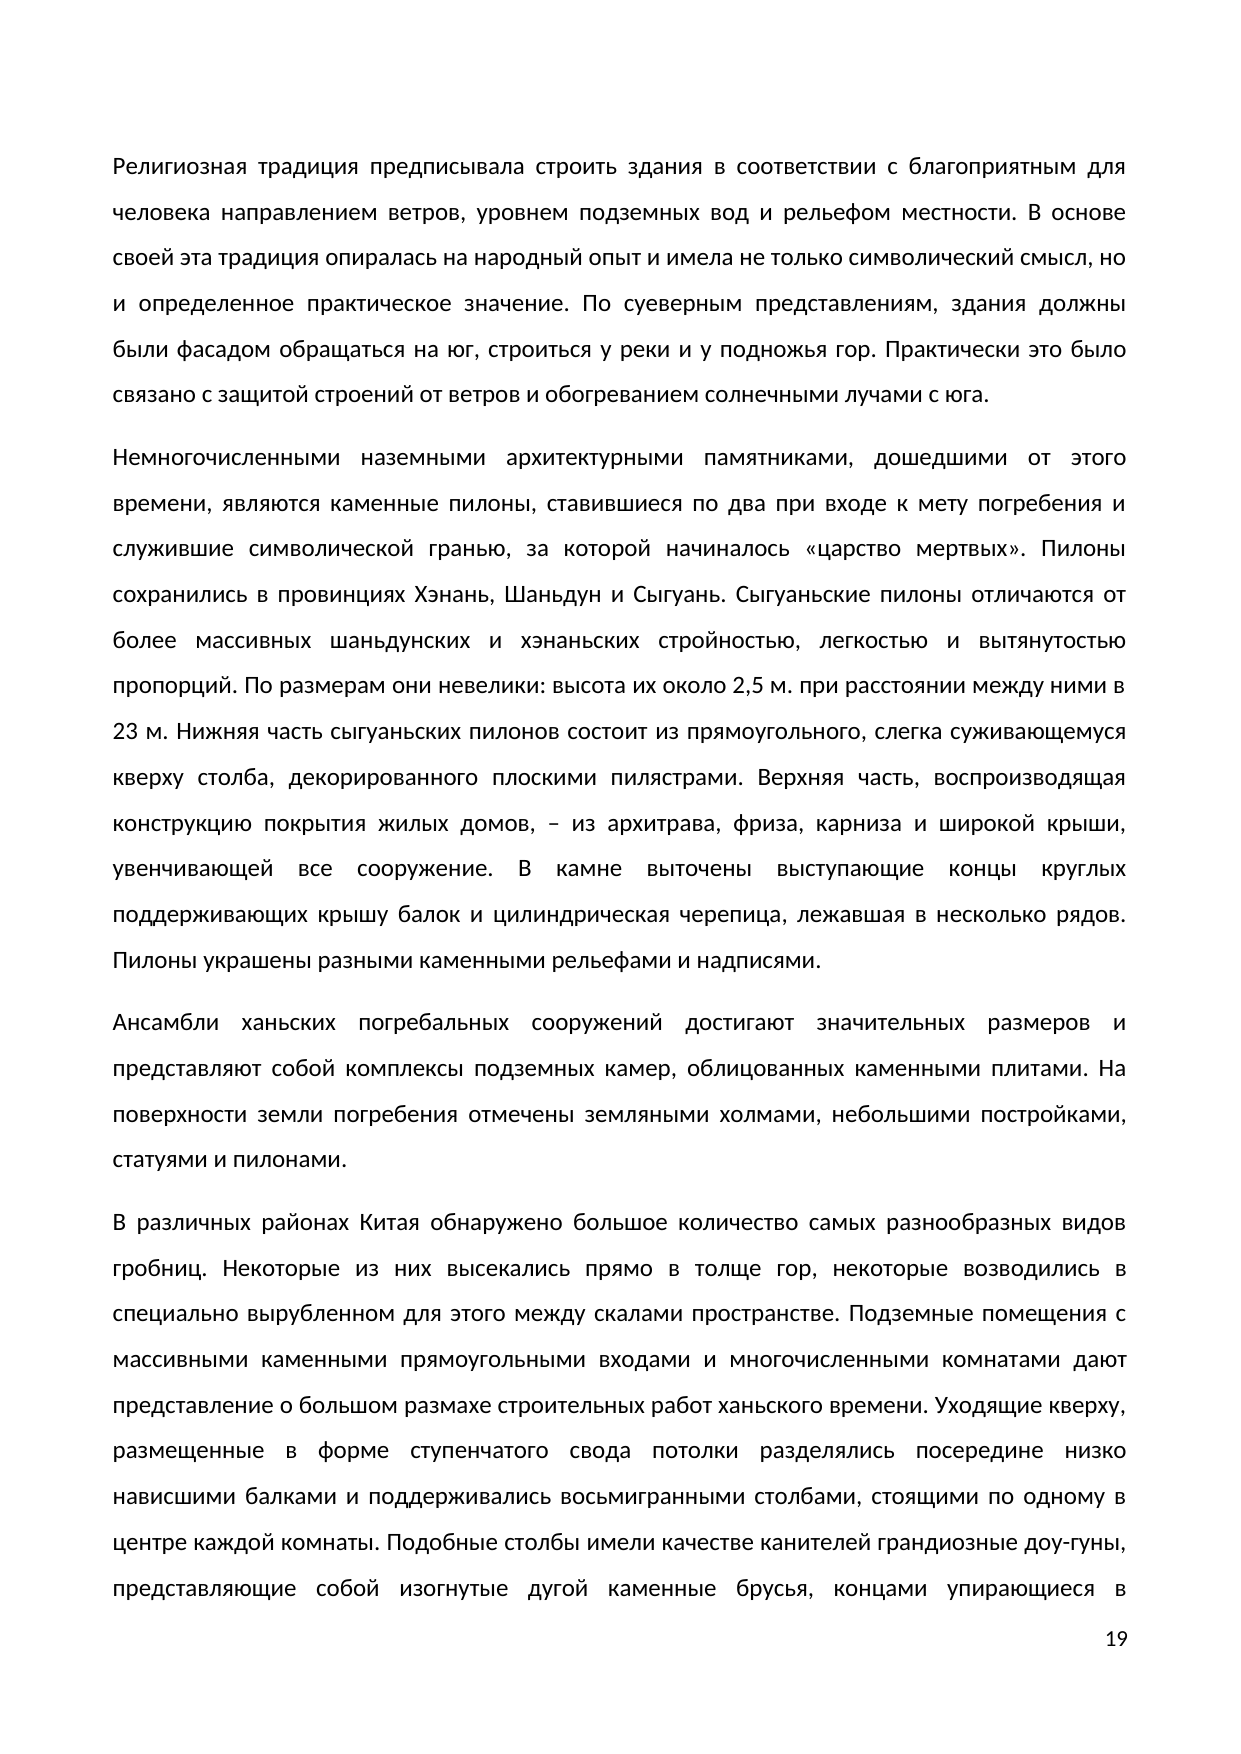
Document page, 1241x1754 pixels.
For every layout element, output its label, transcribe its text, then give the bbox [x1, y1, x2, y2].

text Ансамбли ханьских погребальных сооружений достигают значительных размеров и представляют собой комплексы подземных камер, облицованных каменными плитами. На поверхности земли погребения отмечены земляными холмами, небольшими постройками, статуями и пилонами. [112, 1006, 1128, 1174]
text Немногочисленными наземными архитектурными памятниками, дошедшими от этого времени, являются каменные пилоны, ставившиеся по два при входе к мету погребения и служившие символической гранью, за которой начиналось «царство мертвых». Пилоны сохранились в провинциях Хэнань, Шаньдун и Сыгуань. Сыгуаньские пилоны отличаются от более массивных шаньдунских и хэнаньских стройностью, легкостью и вытянутостью пропорций. По размерам они невелики: высота их около 2,5 м. при расстоянии между ними в 23 м. Нижняя часть сыгуаньских пилонов состоит из прямоугольного, слегка суживающемуся кверху столба, декорированного плоскими пилястрами. Верхняя часть, воспроизводящая конструкцию покрытия жилых домов, – из архитрава, фриза, карниза и широкой крыши, увенчивающей все сооружение. В камне выточены выступающие концы круглых поддерживающих крышу балок и цилиндрическая черепица, лежавшая в несколько рядов. Пилоны украшены разными каменными рельефами и надписями. [112, 441, 1128, 974]
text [112, 1206, 1128, 1602]
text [112, 150, 1128, 409]
